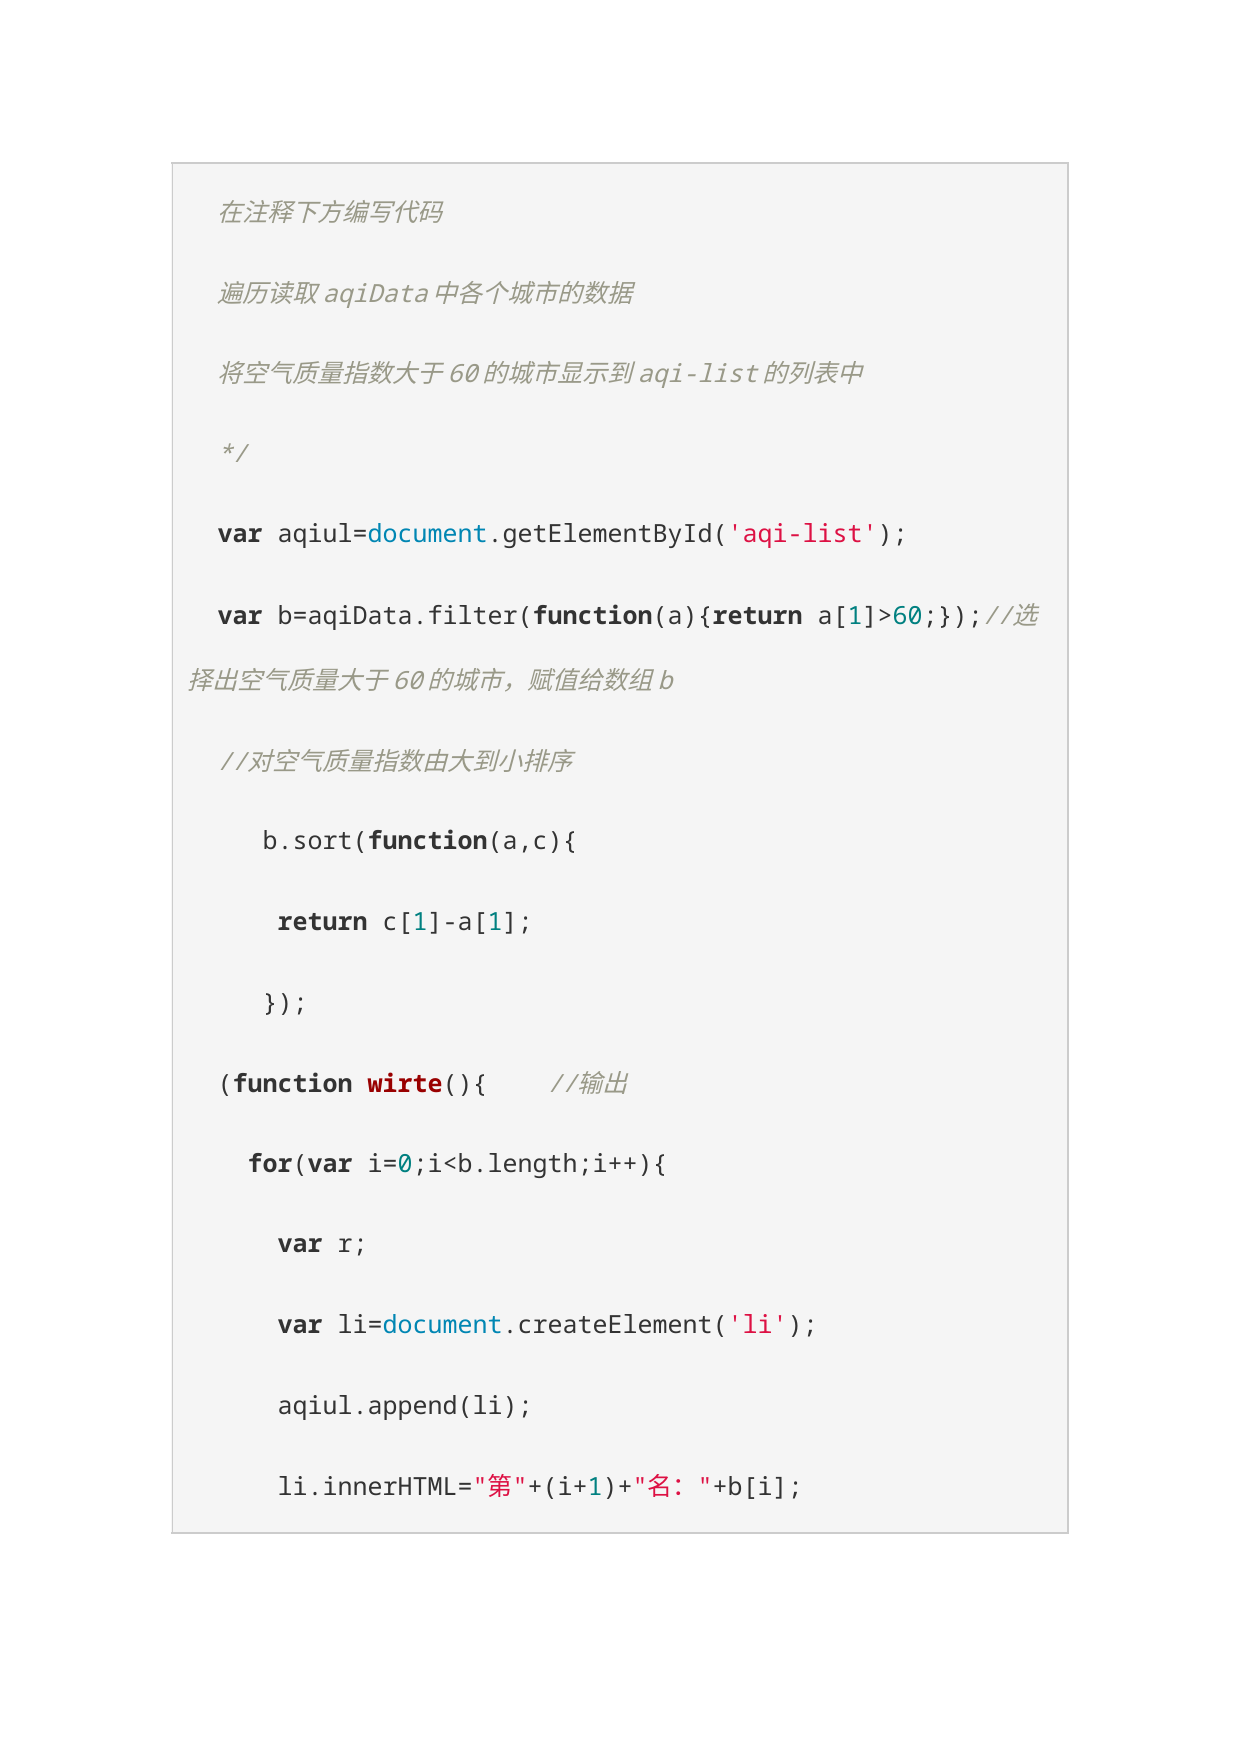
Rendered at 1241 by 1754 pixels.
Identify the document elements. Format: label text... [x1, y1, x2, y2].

text var aqiul=document.getElementById('aqi-list'); [173, 484, 1067, 565]
text (function wirte(){ //输出 [173, 1033, 1067, 1114]
text 将空气质量指数大于60的城市显示到aqi-list的列表中 [173, 323, 1067, 404]
text //对空气质量指数由大到小排序 [173, 711, 1067, 791]
text li.innerHTML="第"+(i+1)+"名："+b[i]; [173, 1436, 1067, 1532]
text 遍历读取aqiData中各个城市的数据 [173, 243, 1067, 323]
text */ [173, 404, 1067, 484]
text aqiul.append(li); [173, 1356, 1067, 1436]
text return c[1]-a[1]; [173, 872, 1067, 953]
text }); [173, 953, 1067, 1033]
text b.sort(function(a,c){ [173, 791, 1067, 872]
text 在注释下方编写代码 [173, 164, 1067, 243]
text var li=document.createElement('li'); [173, 1275, 1067, 1356]
text for(var i=0;i<b.length;i++){ [173, 1114, 1067, 1194]
text var b=aqiData.filter(function(a){return a[1]>60;});//选择出空气质量大于60的城市，赋值给数组b [173, 565, 1067, 711]
text var r; [173, 1194, 1067, 1275]
